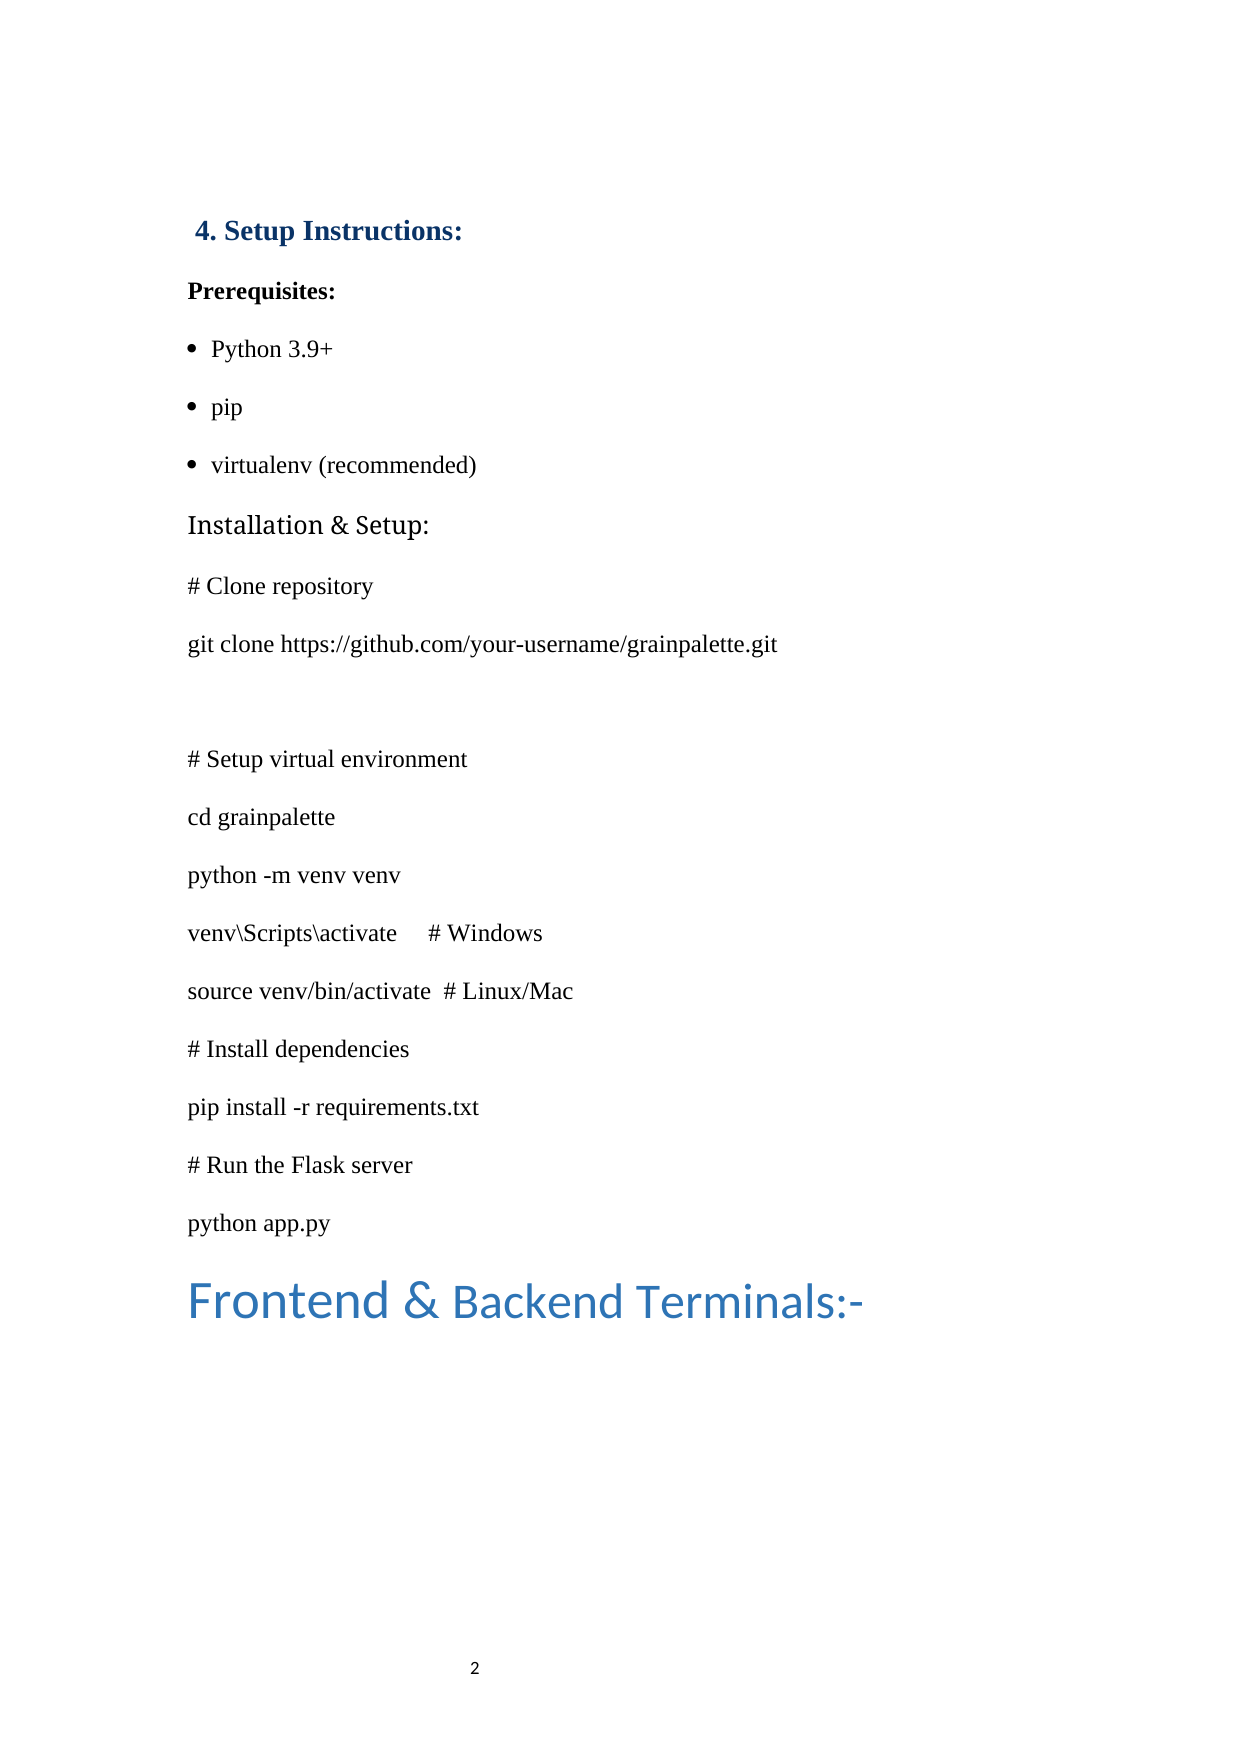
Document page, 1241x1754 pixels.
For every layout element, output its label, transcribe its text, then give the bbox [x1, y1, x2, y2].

text # Run the Flask server [187, 1150, 1053, 1179]
text pip install -r requirements.txt [187, 1092, 1053, 1121]
text Prerequisites: [187, 276, 1053, 305]
text Installation & Setup: [187, 508, 1053, 542]
text cd grainpalette [187, 802, 1053, 831]
text python app.py [187, 1208, 1053, 1237]
text python -m venv venv [187, 860, 1053, 889]
text · pip [187, 392, 1053, 421]
text # Clone repository [187, 571, 1053, 599]
text · virtualenv (recommended) [187, 450, 1053, 478]
text source venv/bin/activate # Linux/Mac [187, 976, 1053, 1005]
text # Setup virtual environment [187, 744, 1053, 773]
text Frontend & Backend Terminals:- [187, 1266, 1053, 1332]
text # Install dependencies [187, 1034, 1053, 1063]
text venv\Scripts\activate # Windows [187, 918, 1053, 947]
text git clone https://github.com/your-username/grainpalette.git [187, 629, 1053, 657]
text · Python 3.9+ [187, 334, 1053, 363]
text 4. Setup Instructions: [187, 213, 1053, 247]
